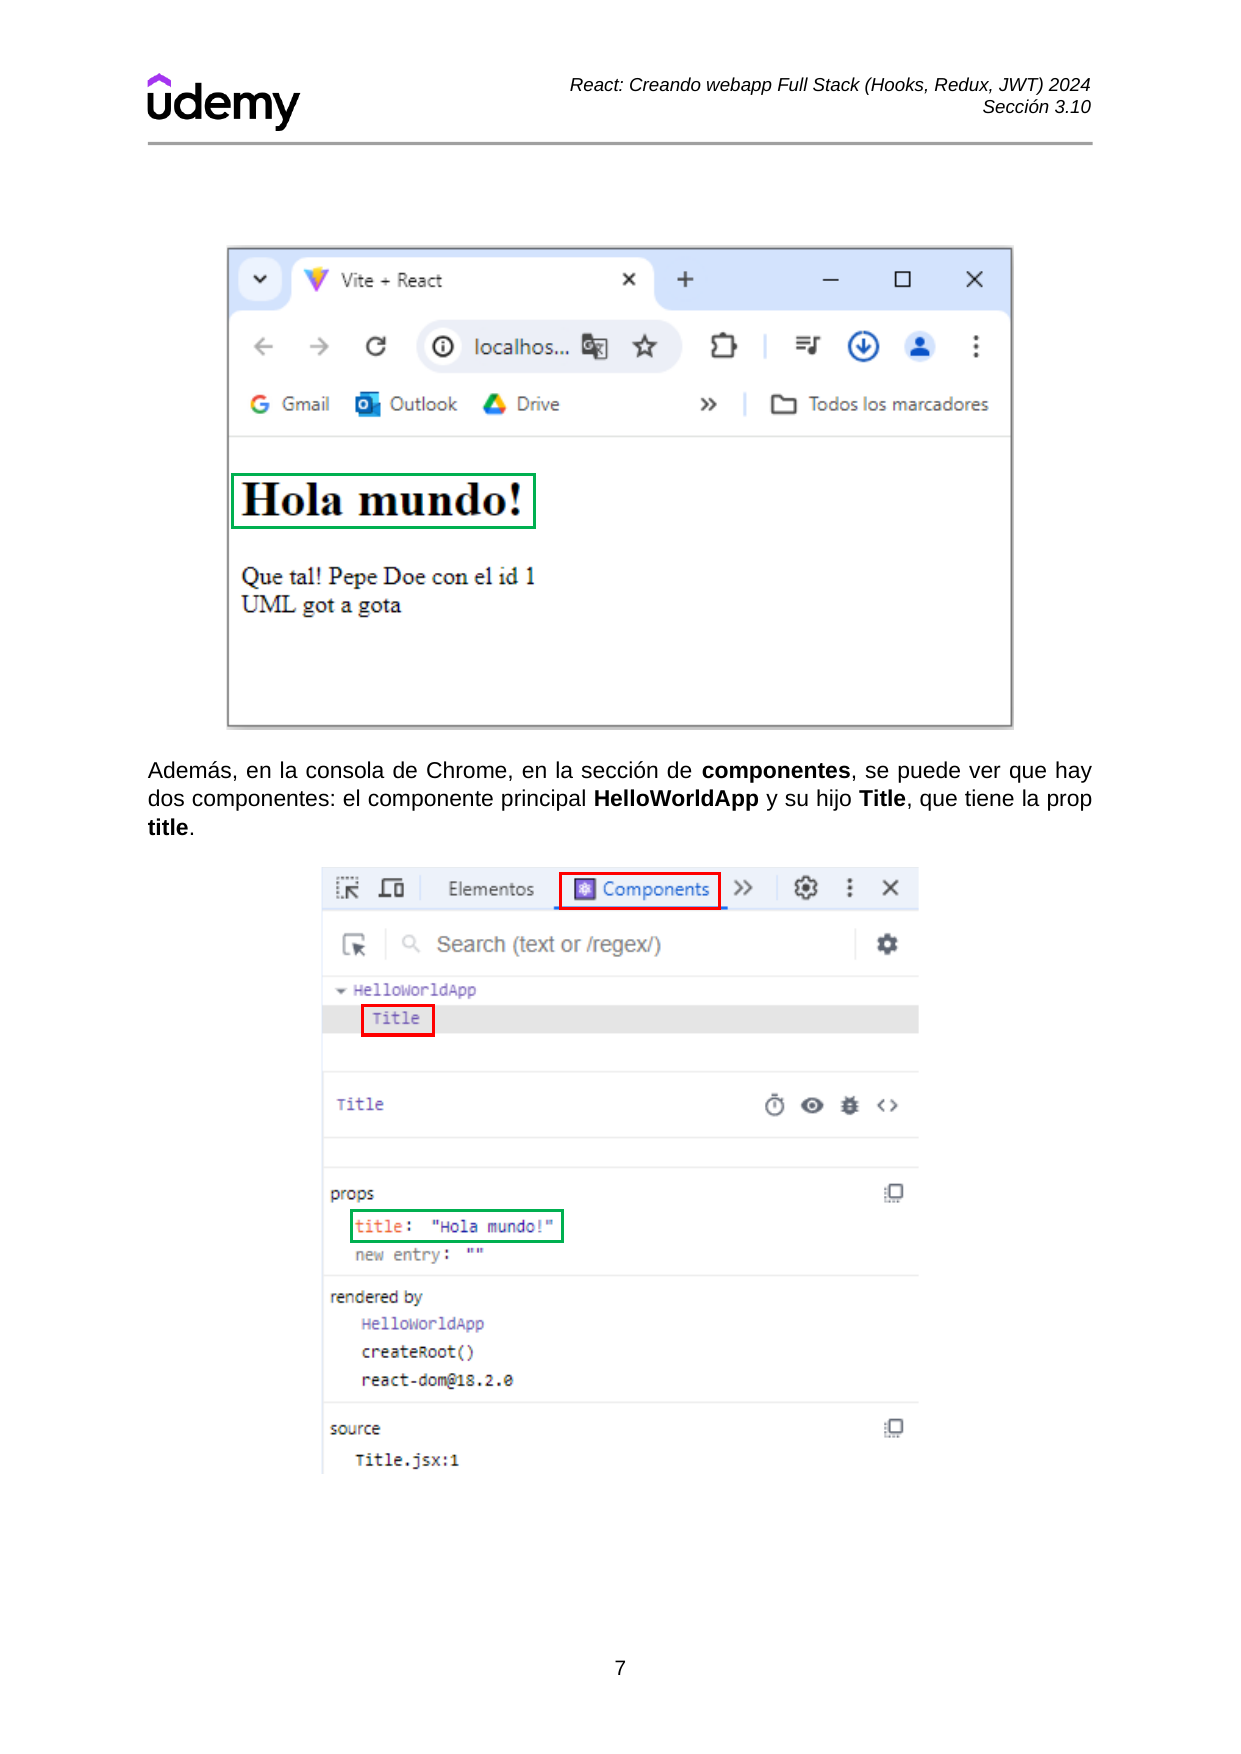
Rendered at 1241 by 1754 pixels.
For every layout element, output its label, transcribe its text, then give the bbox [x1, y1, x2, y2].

picture [226, 245, 1014, 730]
picture [147, 73, 301, 131]
text Además, en la consola de Chrome, en la sección de componentes, se puede ver que hay dos componentes: el componente principal HelloWorldApp y su hijo Title, que tiene la prop title. [148, 757, 1092, 840]
picture [321, 867, 919, 1474]
